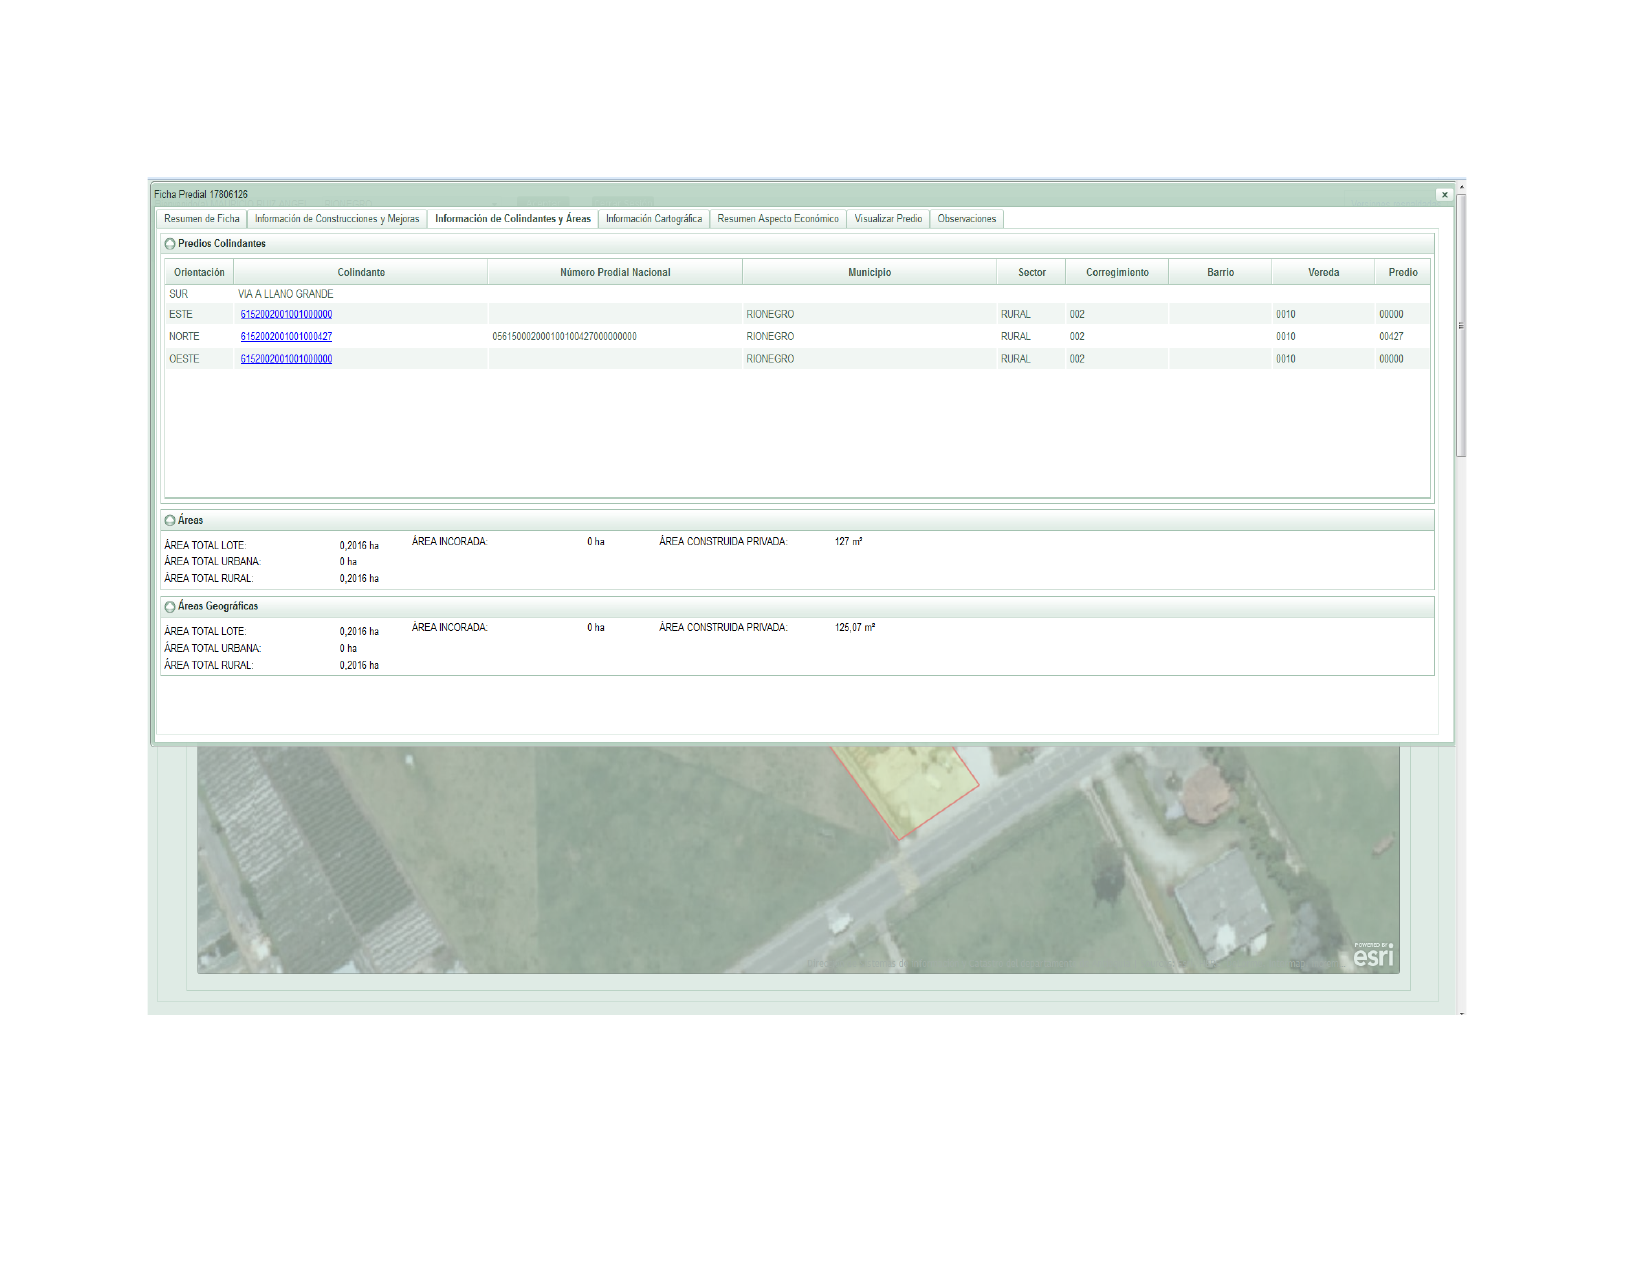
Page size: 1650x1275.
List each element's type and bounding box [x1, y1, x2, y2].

picture [147, 177, 1467, 1015]
